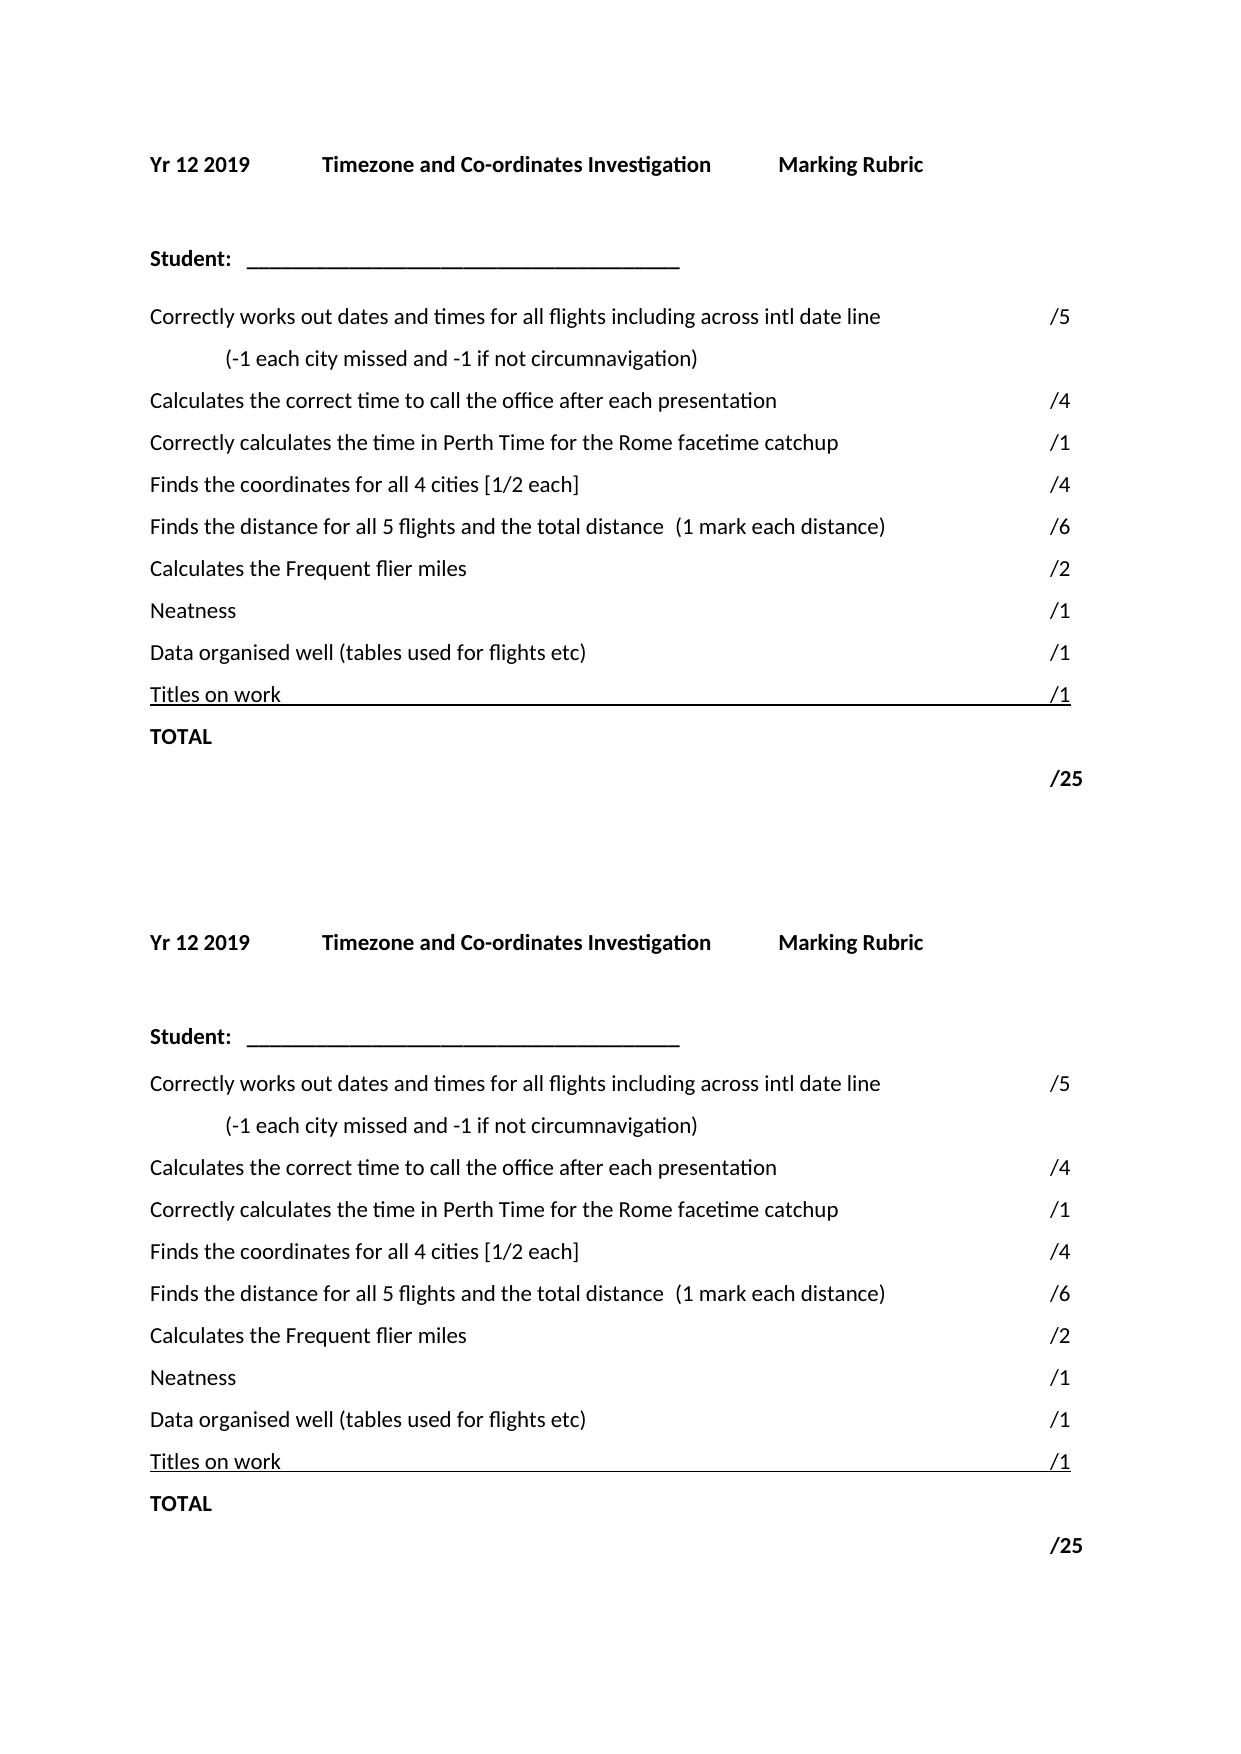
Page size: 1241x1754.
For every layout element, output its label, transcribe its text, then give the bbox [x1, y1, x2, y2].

text Titles on work /1 [150, 1447, 1090, 1475]
text Yr 12 2019 Timezone and Co-ordinates Investigation Marking Rubric [150, 928, 1090, 956]
text Calculates the correct time to call the office after each presentation /4 [150, 1153, 1090, 1181]
text Correctly works out dates and times for all flights including across intl date line /5 [150, 1069, 1090, 1097]
text Titles on work /1 [150, 680, 1090, 708]
text Calculates the correct time to call the office after each presentation /4 [150, 386, 1090, 414]
text (-1 each city missed and -1 if not circumnavigation) [150, 1111, 1090, 1139]
text Student: ______________________________________ [150, 244, 1090, 272]
text Data organised well (tables used for flights etc) /1 [150, 1405, 1090, 1433]
text /25 [975, 764, 1090, 792]
text (-1 each city missed and -1 if not circumnavigation) [150, 344, 1090, 372]
text Neatness /1 [150, 596, 1090, 624]
text Correctly calculates the time in Perth Time for the Rome facetime catchup /1 [150, 1195, 1090, 1223]
text Data organised well (tables used for flights etc) /1 [150, 638, 1090, 666]
text Finds the distance for all 5 flights and the total distance (1 mark each distance) /6 [150, 1279, 1090, 1307]
text TOTAL [150, 1489, 1090, 1517]
text Finds the distance for all 5 flights and the total distance (1 mark each distance) /6 [150, 512, 1090, 540]
text /25 [150, 1531, 1090, 1559]
text TOTAL [150, 722, 1090, 750]
text Correctly calculates the time in Perth Time for the Rome facetime catchup /1 [150, 428, 1090, 456]
text Student: ______________________________________ [150, 1022, 1090, 1050]
text Neatness /1 [150, 1363, 1090, 1391]
text Yr 12 2019 Timezone and Co-ordinates Investigation Marking Rubric [150, 150, 1090, 178]
text Finds the coordinates for all 4 cities [1/2 each] /4 [150, 470, 1090, 498]
text Finds the coordinates for all 4 cities [1/2 each] /4 [150, 1237, 1090, 1265]
text Calculates the Frequent flier miles /2 [150, 554, 1090, 582]
text Correctly works out dates and times for all flights including across intl date line /5 [150, 302, 1090, 330]
text Calculates the Frequent flier miles /2 [150, 1321, 1090, 1349]
